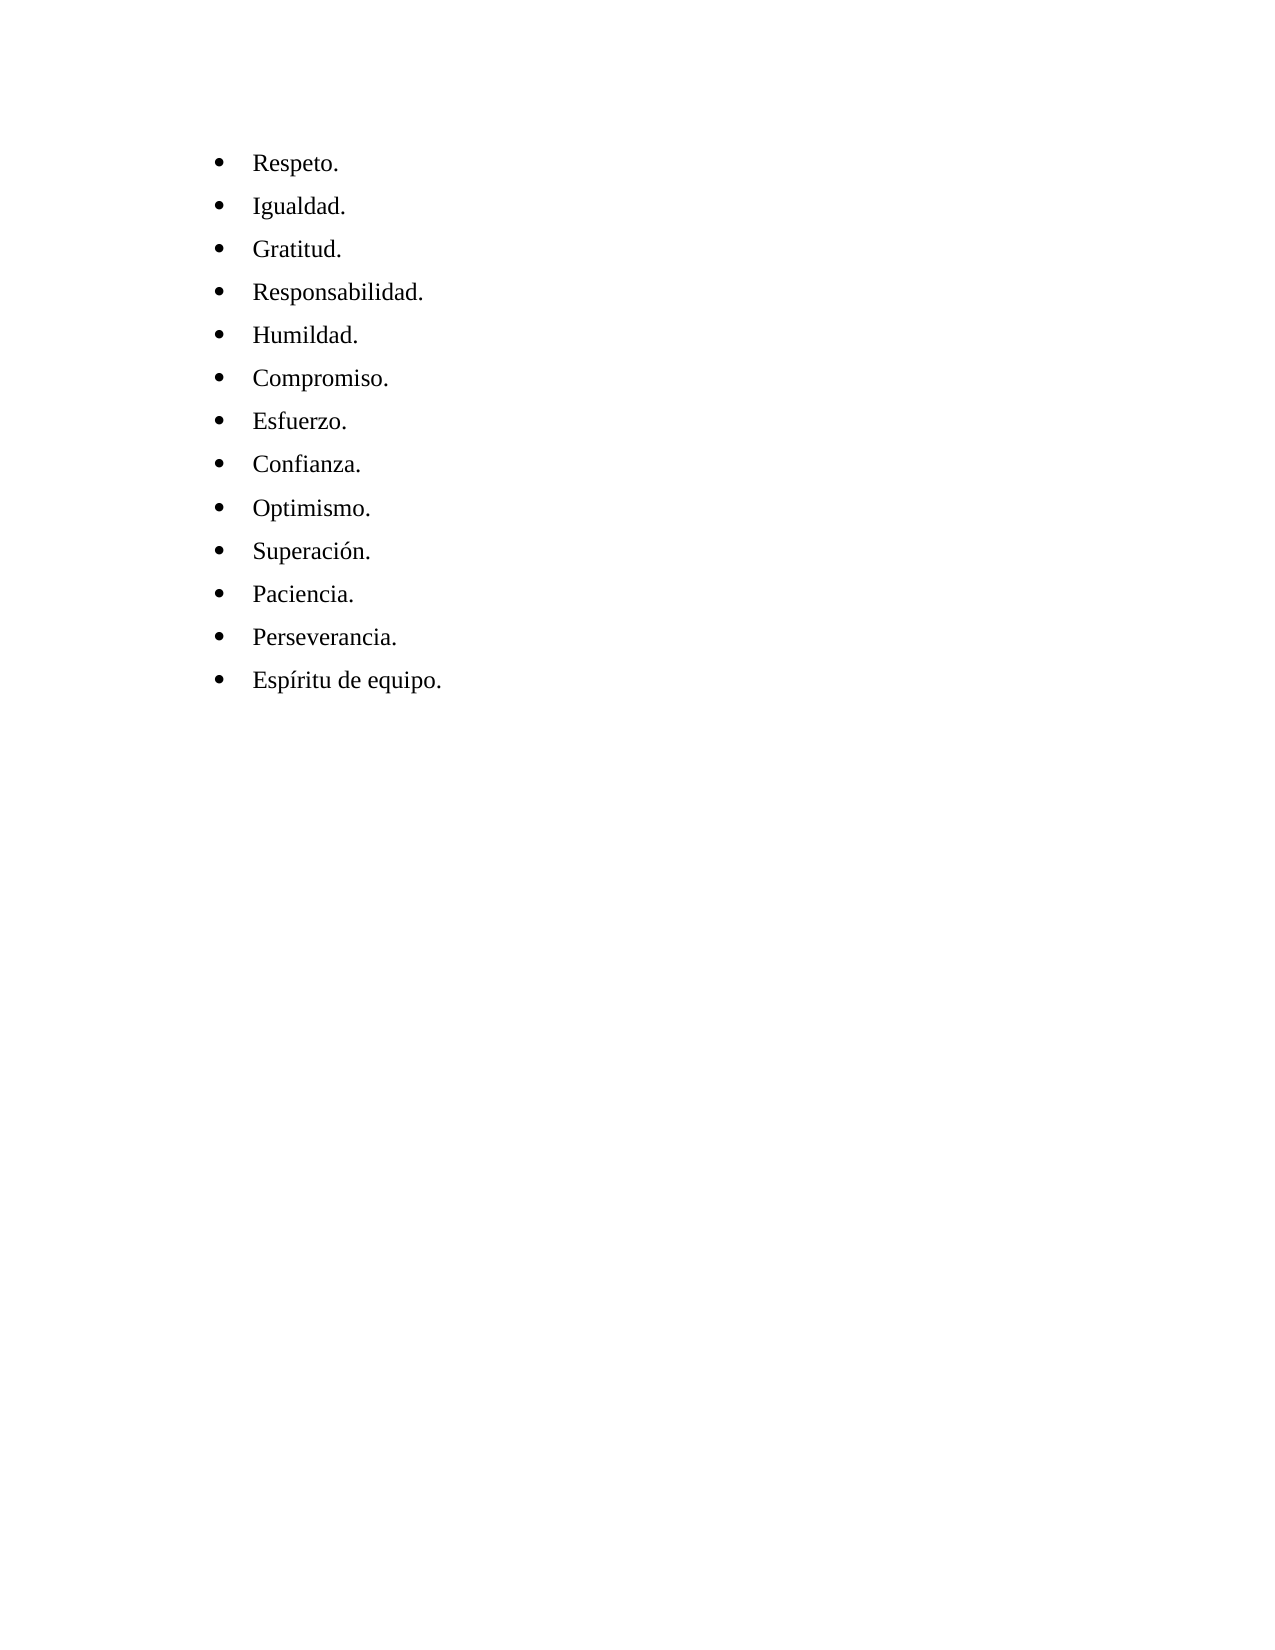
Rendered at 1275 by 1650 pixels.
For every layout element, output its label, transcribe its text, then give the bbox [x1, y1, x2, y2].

list Igualdad. [215, 191, 1098, 219]
list Esfuerzo. [215, 406, 1098, 435]
list Compromiso. [215, 363, 1098, 392]
list Optimismo. [215, 493, 1098, 521]
list Perseverancia. [215, 622, 1098, 651]
list Humildad. [215, 320, 1098, 349]
list Gratitud. [215, 234, 1098, 263]
list Superación. [215, 536, 1098, 564]
list Respeto. [215, 148, 1098, 176]
list Confianza. [215, 449, 1098, 478]
list Responsabilidad. [215, 277, 1098, 306]
list Espíritu de equipo. [215, 665, 1098, 694]
list Paciencia. [215, 579, 1098, 608]
